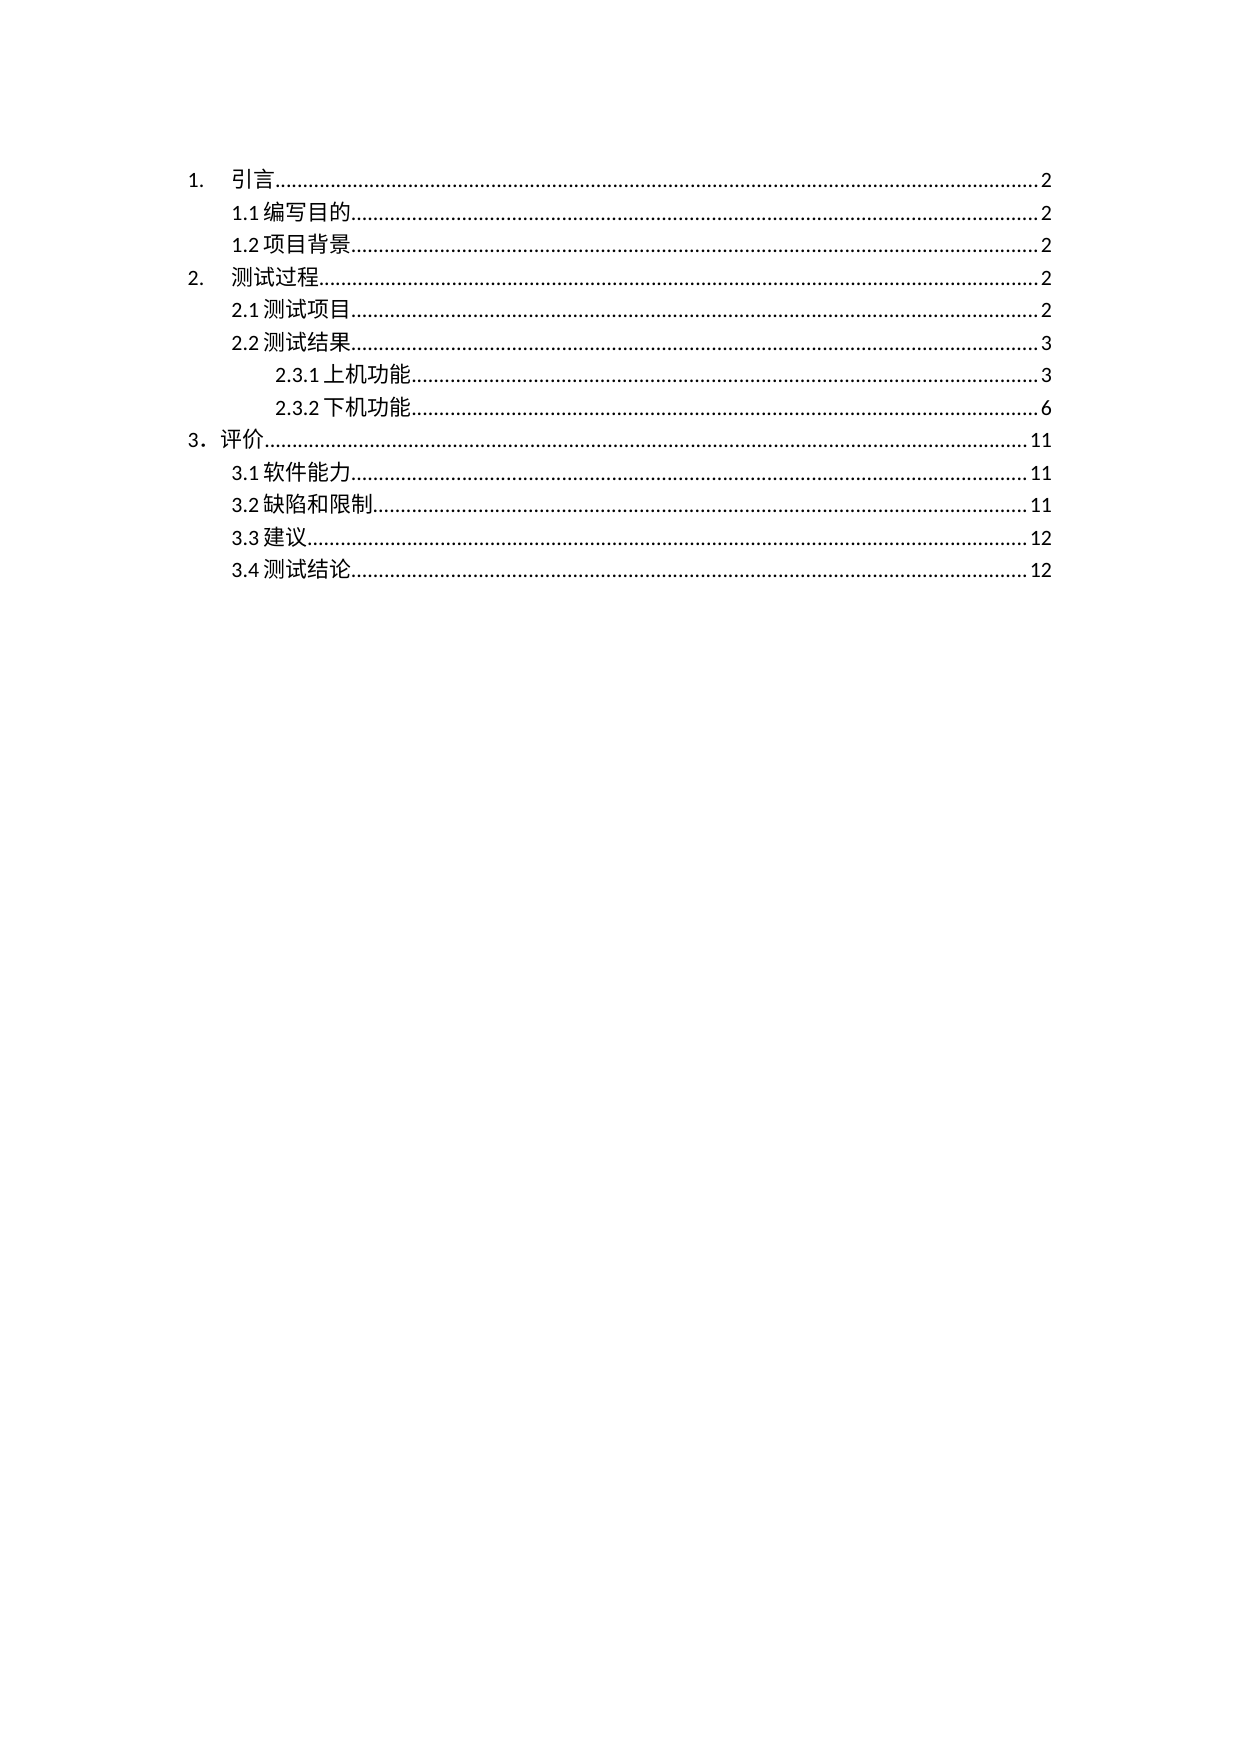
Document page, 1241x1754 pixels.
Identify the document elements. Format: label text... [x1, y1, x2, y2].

text 2. 测试过程 2 [187, 259, 1053, 292]
text 3．评价 11 [187, 422, 1053, 454]
text 1. 引言 2 [187, 162, 1053, 194]
text 3.2缺陷和限制 11 [231, 487, 1053, 519]
text 3.1软件能力 11 [231, 454, 1053, 487]
text 1.2项目背景 2 [231, 227, 1053, 259]
text 1.1编写目的 2 [231, 194, 1053, 227]
text 2.1测试项目 2 [231, 292, 1053, 324]
text 2.3.1上机功能 3 [275, 357, 1053, 389]
text 2.3.2下机功能 6 [275, 389, 1053, 422]
text 3.3建议 12 [231, 519, 1053, 552]
text 2.2测试结果 3 [231, 324, 1053, 357]
text 3.4测试结论 12 [231, 552, 1053, 584]
